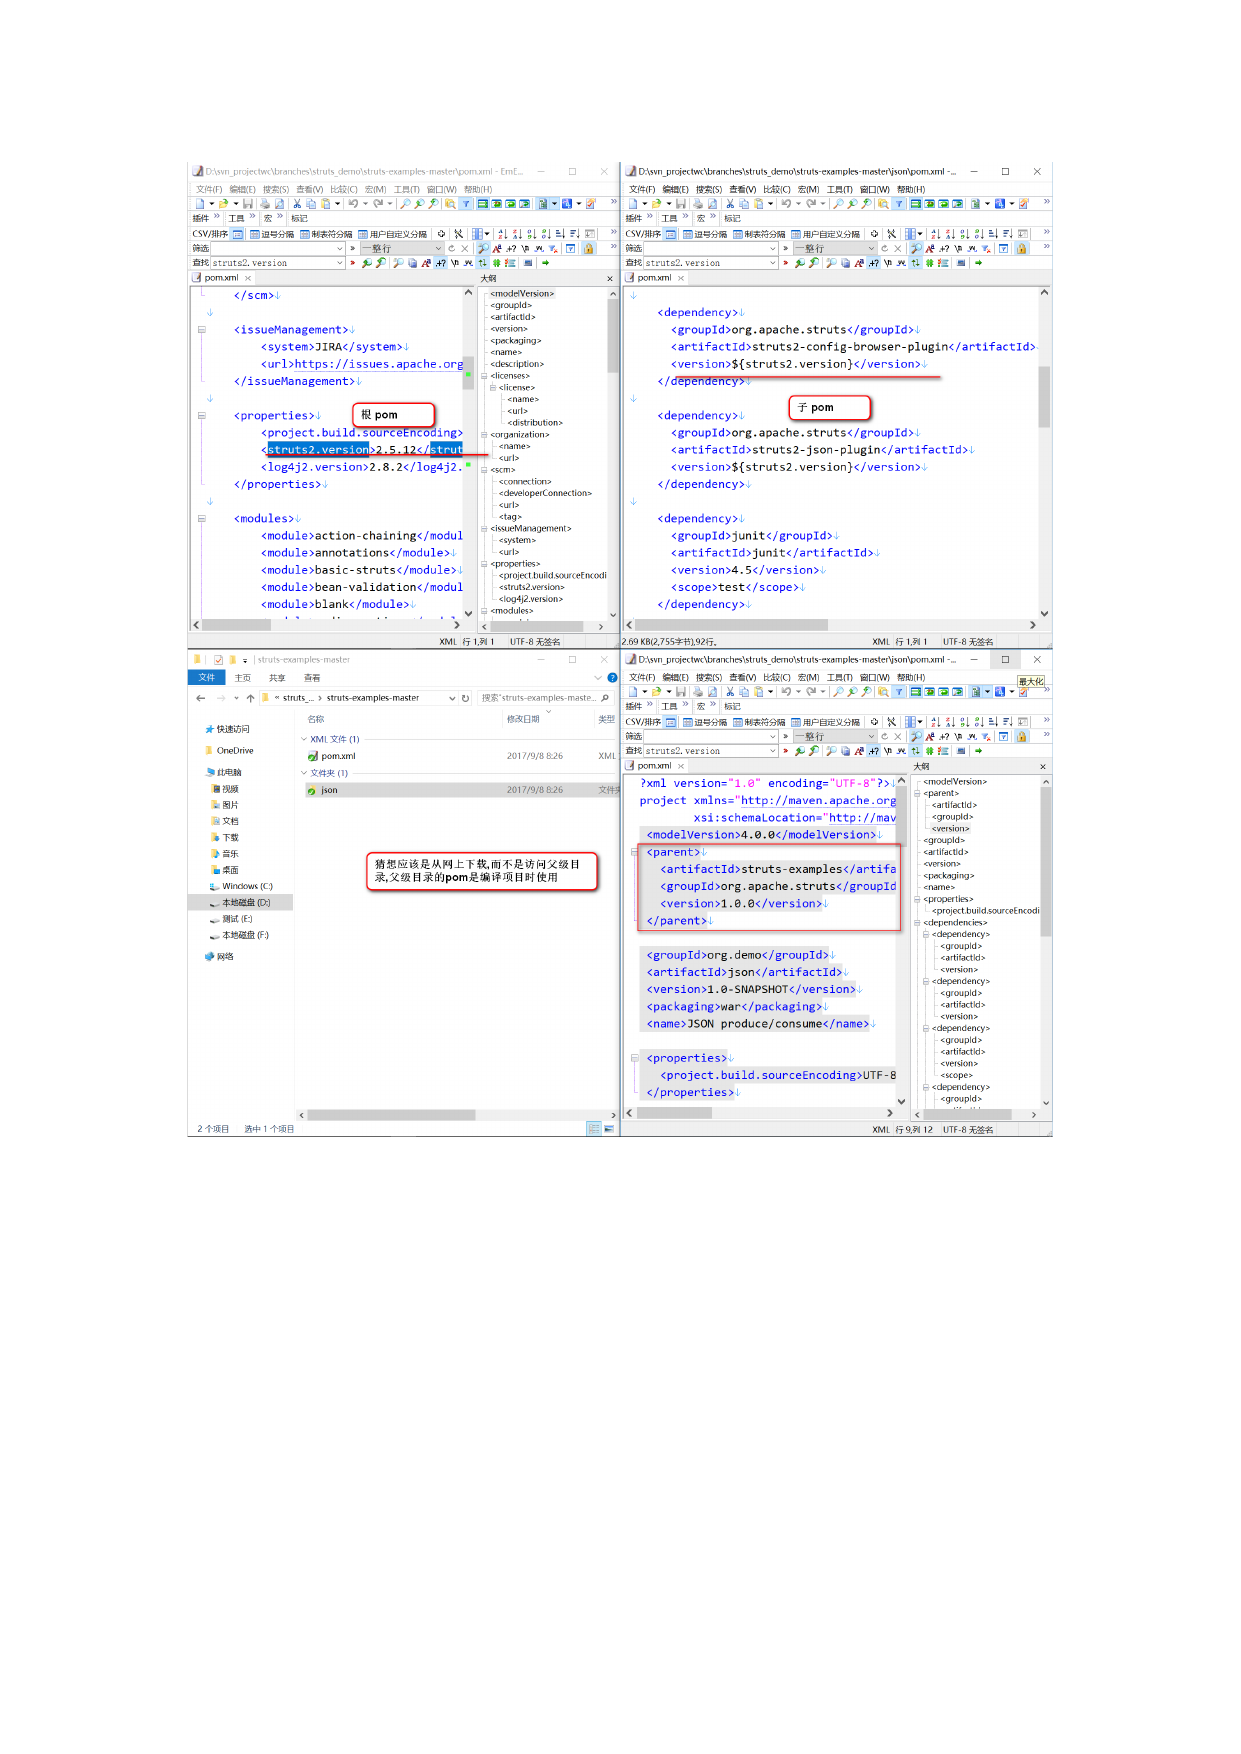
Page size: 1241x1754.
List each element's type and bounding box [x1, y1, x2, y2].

picture [187, 162, 1053, 1137]
